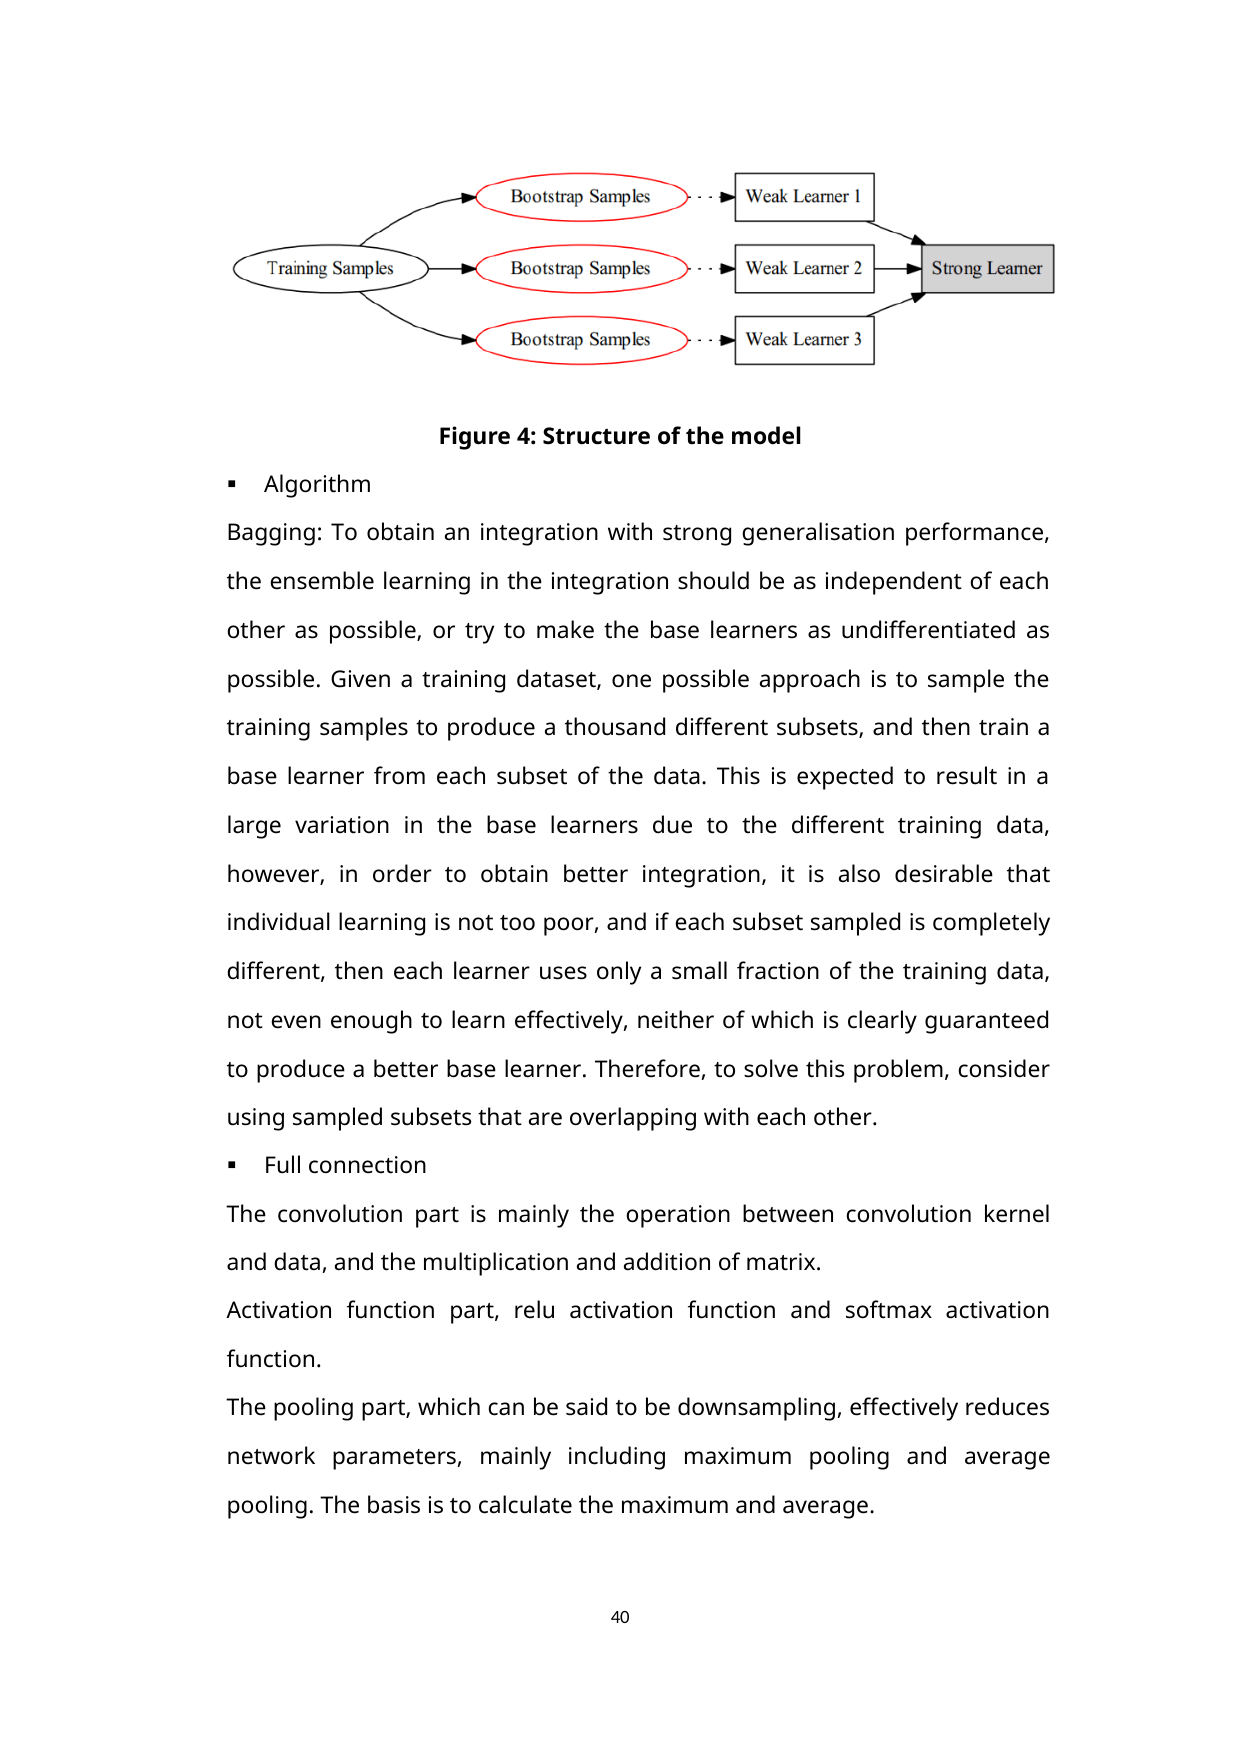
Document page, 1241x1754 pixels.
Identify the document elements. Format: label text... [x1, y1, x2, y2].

list The pooling part, which can be said to be downsampling, effectively reduces network parameters, mainly including maximum pooling and average pooling. The basis is to calculate the maximum and average. [226, 1391, 1051, 1521]
picture [226, 161, 1081, 375]
list Bagging: To obtain an integration with strong generalisation performance, the ensemble learning in the integration should be as independent of each other as possible, or try to make the base learners as undifferentiated as possible. Given a training dataset, one possible approach is to sample the training samples to produce a thousand different subsets, and then train a base learner from each subset of the data. This is expected to result in a large variation in the base learners due to the different training data, however, in order to obtain better integration, it is also desirable that individual learning is not too poor, and if each subset sampled is completely different, then each learner uses only a small fraction of the training data, not even enough to learn effectively, neither of which is clearly guaranteed to produce a better base learner. Therefore, to solve this problem, consider using sampled subsets that are overlapping with each other. [226, 516, 1051, 1133]
list Full connection [226, 1149, 1051, 1181]
list Activation function part, relu activation function and softmax activation function. [226, 1294, 1051, 1375]
list Algorithm [226, 467, 1051, 500]
text Figure 4: Structure of the model [189, 419, 1051, 452]
list The convolution part is mainly the operation between convolution kernel and data, and the multiplication and addition of matrix. [226, 1197, 1051, 1278]
